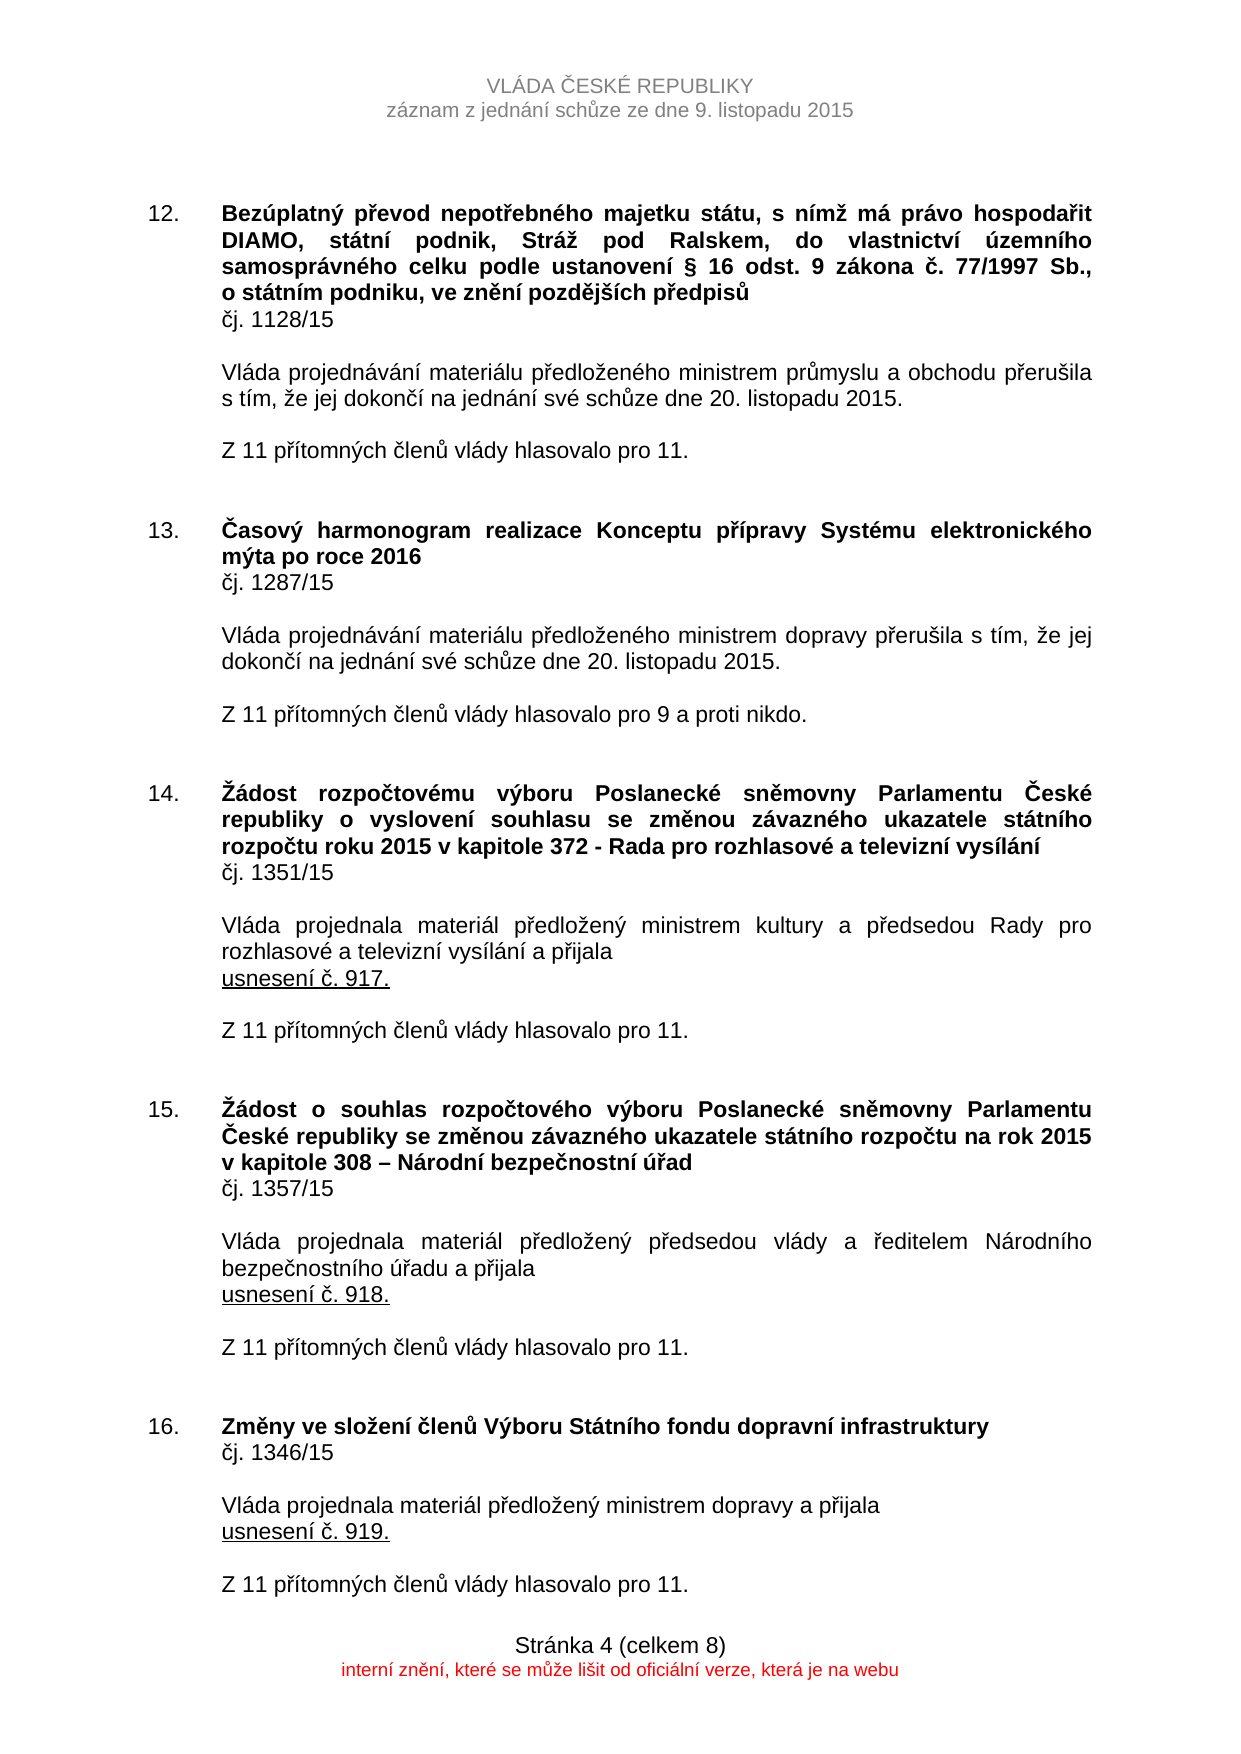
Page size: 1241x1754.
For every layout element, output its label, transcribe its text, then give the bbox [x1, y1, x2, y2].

text Z 11 přítomných členů vlády hlasovalo pro 11. [148, 1017, 1093, 1044]
text 13. Časový harmonogram realizace Konceptu přípravy Systému elektronického mýta po roce 2016 [148, 517, 1093, 569]
text Z 11 přítomných členů vlády hlasovalo pro 11. [148, 1571, 1093, 1597]
text čj. 1357/15 [148, 1175, 1093, 1202]
text Z 11 přítomných členů vlády hlasovalo pro 9 a proti nikdo. [148, 701, 1093, 727]
text Vláda projednala materiál předložený předsedou vlády a ředitelem Národního bezpečnostního úřadu a přijala [148, 1228, 1093, 1281]
text Vláda projednávání materiálu předloženého ministrem průmyslu a obchodu přerušila s tím, že jej dokončí na jednání své schůze dne 20. listopadu 2015. [148, 358, 1093, 411]
text 14. Žádost rozpočtovému výboru Poslanecké sněmovny Parlamentu České republiky o vyslovení souhlasu se změnou závazného ukazatele státního rozpočtu roku 2015 v kapitole 372 - Rada pro rozhlasové a televizní vysílání [148, 780, 1093, 859]
text čj. 1351/15 [148, 859, 1093, 886]
text 15. Žádost o souhlas rozpočtového výboru Poslanecké sněmovny Parlamentu České republiky se změnou závazného ukazatele státního rozpočtu na rok 2015 v kapitole 308 – Národní bezpečnostní úřad [148, 1096, 1093, 1175]
text usnesení č. 918. [148, 1281, 1093, 1307]
text 16. Změny ve složení členů Výboru Státního fondu dopravní infrastruktury [148, 1413, 1093, 1439]
text Vláda projednala materiál předložený ministrem kultury a předsedou Rady pro rozhlasové a televizní vysílání a přijala [148, 912, 1093, 964]
text Z 11 přítomných členů vlády hlasovalo pro 11. [148, 437, 1093, 464]
text 12. Bezúplatný převod nepotřebného majetku státu, s nímž má právo hospodařit DIAMO, státní podnik, Stráž pod Ralskem, do vlastnictví územního samosprávného celku podle ustanovení § 16 odst. 9 zákona č. 77/1997 Sb., o státním podniku, ve znění pozdějších předpisů [148, 200, 1093, 306]
text Vláda projednala materiál předložený ministrem dopravy a přijala [148, 1492, 1093, 1518]
text Vláda projednávání materiálu předloženého ministrem dopravy přerušila s tím, že jej dokončí na jednání své schůze dne 20. listopadu 2015. [148, 622, 1093, 675]
text čj. 1346/15 [148, 1439, 1093, 1465]
text Z 11 přítomných členů vlády hlasovalo pro 11. [148, 1333, 1093, 1360]
text usnesení č. 917. [148, 964, 1093, 991]
text čj. 1287/15 [148, 569, 1093, 596]
text usnesení č. 919. [148, 1518, 1093, 1544]
text čj. 1128/15 [148, 306, 1093, 332]
